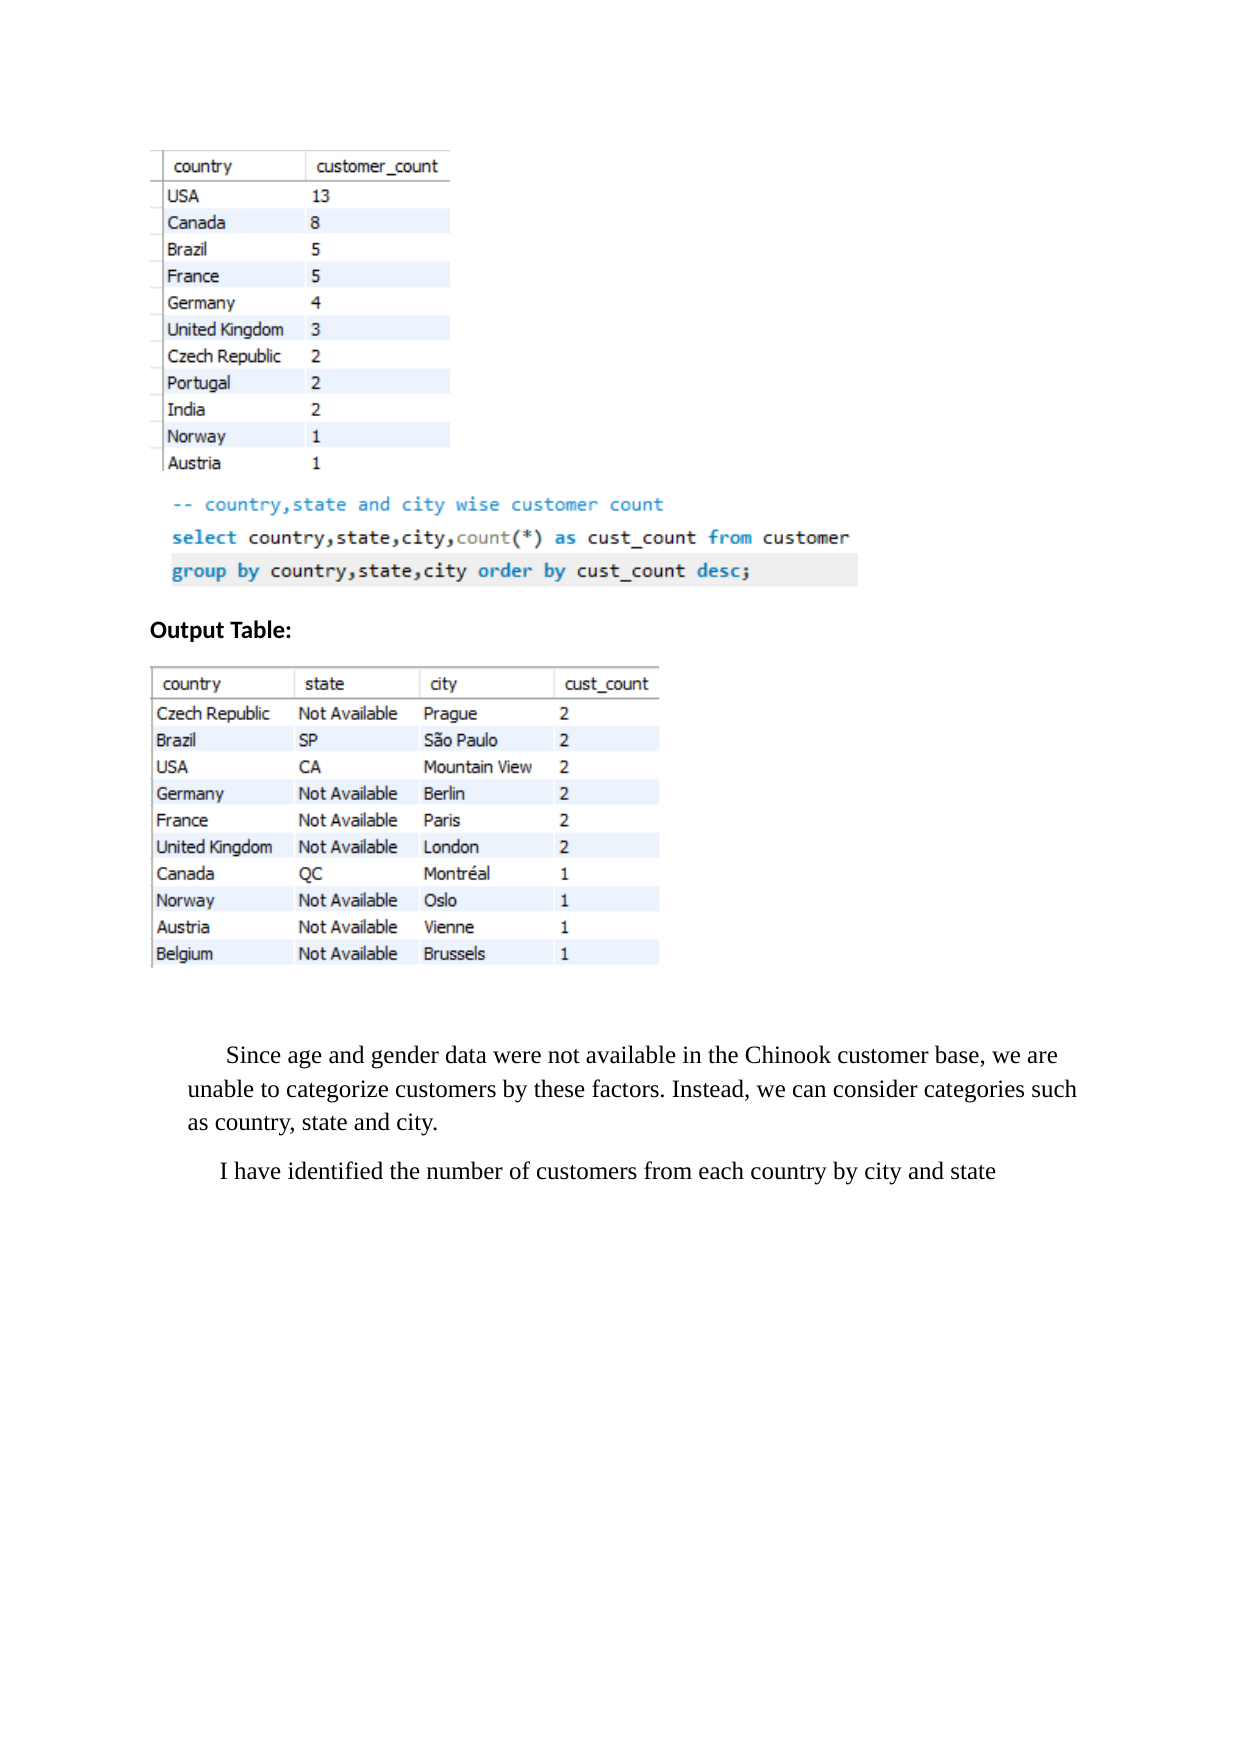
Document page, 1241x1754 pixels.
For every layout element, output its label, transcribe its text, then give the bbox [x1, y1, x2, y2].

text  Since age and gender data were not available in the Chinook customer base, we are unable to categorize customers by these factors. Instead, we can consider categories such as country, state and city. [187, 1041, 1090, 1135]
text  I have identified the number of customers from each country by city and state [187, 1156, 1090, 1185]
text Output Table: [150, 614, 1090, 644]
picture [150, 665, 660, 968]
picture [150, 492, 858, 593]
picture [150, 150, 451, 471]
